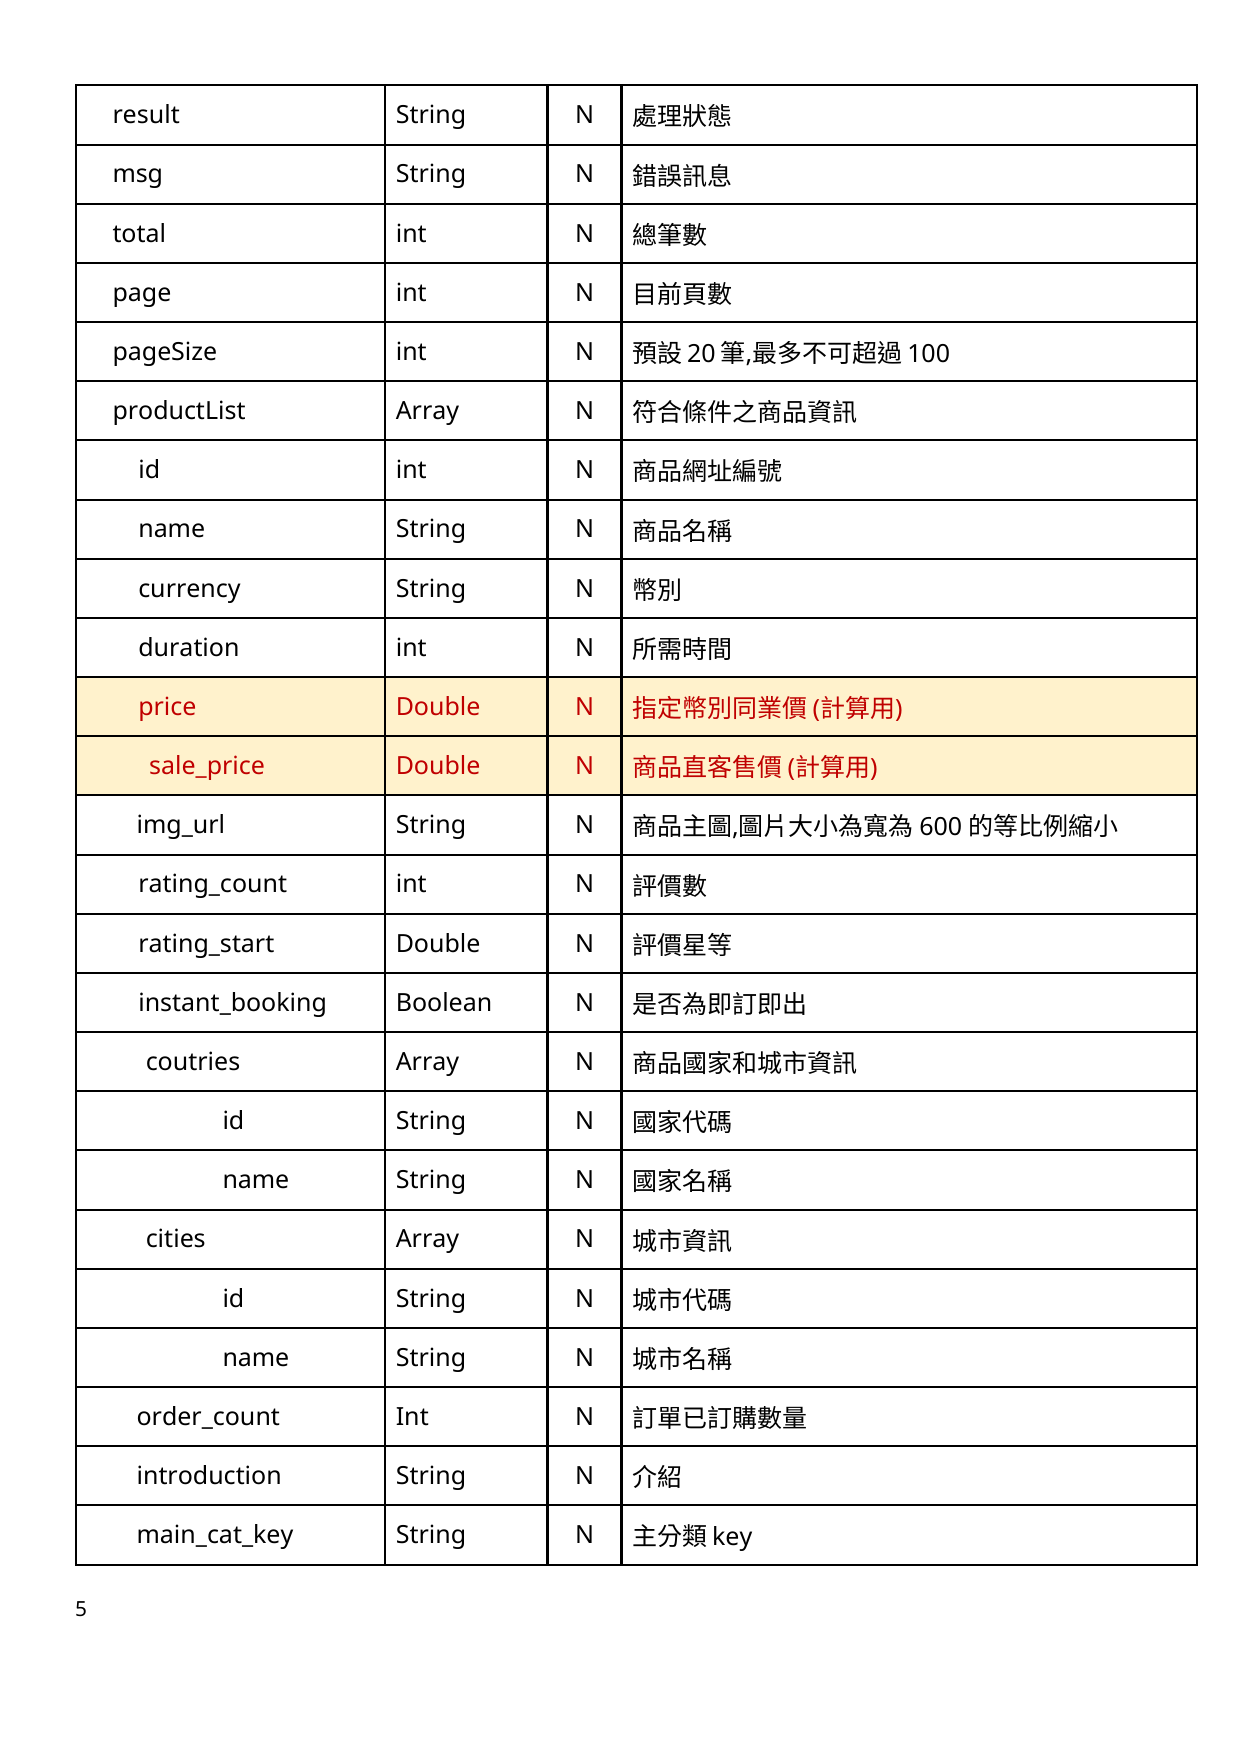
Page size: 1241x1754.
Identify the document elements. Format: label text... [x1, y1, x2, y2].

table_cell N [549, 1149, 620, 1206]
table_cell String [386, 854, 546, 911]
table_cell order_count [77, 1445, 384, 1502]
table_cell String [386, 144, 546, 201]
table_cell String [386, 1209, 546, 1266]
table_cell N [549, 1327, 620, 1384]
table_cell Double [386, 794, 546, 851]
table_cell msg [77, 203, 384, 260]
table_cell N [549, 144, 620, 201]
table_cell 指定幣別同業價 (計算用) [623, 735, 1196, 792]
table_cell duration [77, 676, 384, 733]
table_cell String [386, 1149, 546, 1206]
table_cell 預設20筆,最多不可超過100 [623, 380, 1196, 437]
table_cell int [386, 321, 546, 378]
table_cell 商品直客售價 (計算用) [623, 794, 1196, 851]
table_cell String [386, 203, 546, 260]
table_cell 所需時間 [623, 676, 1196, 733]
table_cell N [549, 1504, 620, 1561]
table_cell Int [386, 1445, 546, 1502]
table_cell N [549, 1268, 620, 1325]
table_cell N [549, 203, 620, 260]
table_cell id [77, 1149, 384, 1206]
table_cell 評價數 [623, 913, 1196, 970]
table_cell 目前頁數 [623, 321, 1196, 378]
table_cell N [549, 676, 620, 733]
table_cell currency [77, 617, 384, 674]
table_cell content [77, 86, 384, 141]
table_cell name [77, 558, 384, 615]
table_cell 國家代碼 [623, 1149, 1196, 1206]
table_cell N [549, 1031, 620, 1088]
table_cell 是否為即訂即出 [623, 1031, 1196, 1088]
table_cell int [386, 676, 546, 733]
table_cell String [386, 1327, 546, 1384]
table_cell N [549, 1445, 620, 1502]
table_cell 商品網址編號 [623, 499, 1196, 556]
table_cell int [386, 913, 546, 970]
table_cell Array [386, 439, 546, 496]
table_cell N [549, 86, 620, 141]
table_cell 錯誤訊息 [623, 203, 1196, 260]
table_cell sale_price [77, 794, 384, 851]
table_cell String [386, 1386, 546, 1443]
table_cell 城市資訊 [623, 1268, 1196, 1325]
table_cell rating_start [77, 972, 384, 1029]
table_cell productList [77, 439, 384, 496]
table_cell introduction [77, 1504, 384, 1561]
table_cell Double [386, 972, 546, 1029]
table_cell 符合條件之商品資訊 [623, 439, 1196, 496]
table_cell N [549, 321, 620, 378]
table_cell N [549, 617, 620, 674]
table_cell price [77, 735, 384, 792]
table_cell pageSize [77, 380, 384, 437]
table_cell int [386, 262, 546, 319]
table_cell N [549, 913, 620, 970]
table_cell Double [386, 735, 546, 792]
table_cell id [77, 1327, 384, 1384]
table_cell rating_count [77, 913, 384, 970]
table_cell N [549, 439, 620, 496]
table_cell 商品主圖,圖片大小為寬為 600 的等比例縮小 [623, 854, 1196, 911]
table_cell name [77, 1209, 384, 1266]
table_cell N [549, 854, 620, 911]
table_cell 城市代碼 [623, 1327, 1196, 1384]
table_cell total [77, 262, 384, 319]
table_cell 介紹 [623, 1504, 1196, 1561]
table_cell int [386, 380, 546, 437]
table_cell N [549, 972, 620, 1029]
table_cell result [77, 144, 384, 201]
table_cell N [549, 558, 620, 615]
table_cell N [549, 1090, 620, 1147]
table_cell int [386, 499, 546, 556]
table_cell 評價星等 [623, 972, 1196, 1029]
table_cell 國家名稱 [623, 1209, 1196, 1266]
table_cell Json [386, 86, 546, 141]
table_cell String [386, 1504, 546, 1561]
table_cell N [549, 262, 620, 319]
table_cell 處理狀態 [623, 144, 1196, 201]
table_cell 商品國家和城市資訊 [623, 1090, 1196, 1147]
table_cell 總筆數 [623, 262, 1196, 319]
table_cell N [549, 1209, 620, 1266]
table_cell coutries [77, 1090, 384, 1147]
table_cell String [386, 558, 546, 615]
table_cell page [77, 321, 384, 378]
table_cell 訂單已訂購數量 [623, 1445, 1196, 1502]
table_cell img_url [77, 854, 384, 911]
table_cell Array [386, 1268, 546, 1325]
table_cell N [549, 794, 620, 851]
table_cell N [549, 1386, 620, 1443]
table_cell N [549, 380, 620, 437]
table_cell cities [77, 1268, 384, 1325]
table_cell id [77, 499, 384, 556]
table_cell [623, 86, 1196, 141]
table_cell N [549, 499, 620, 556]
table_cell 幣別 [623, 617, 1196, 674]
table_cell instant_booking [77, 1031, 384, 1088]
table_cell N [549, 735, 620, 792]
table_cell 商品名稱 [623, 558, 1196, 615]
table_cell Array [386, 1090, 546, 1147]
table_cell 城市名稱 [623, 1386, 1196, 1443]
table_cell Boolean [386, 1031, 546, 1088]
table_cell String [386, 617, 546, 674]
table_cell name [77, 1386, 384, 1443]
